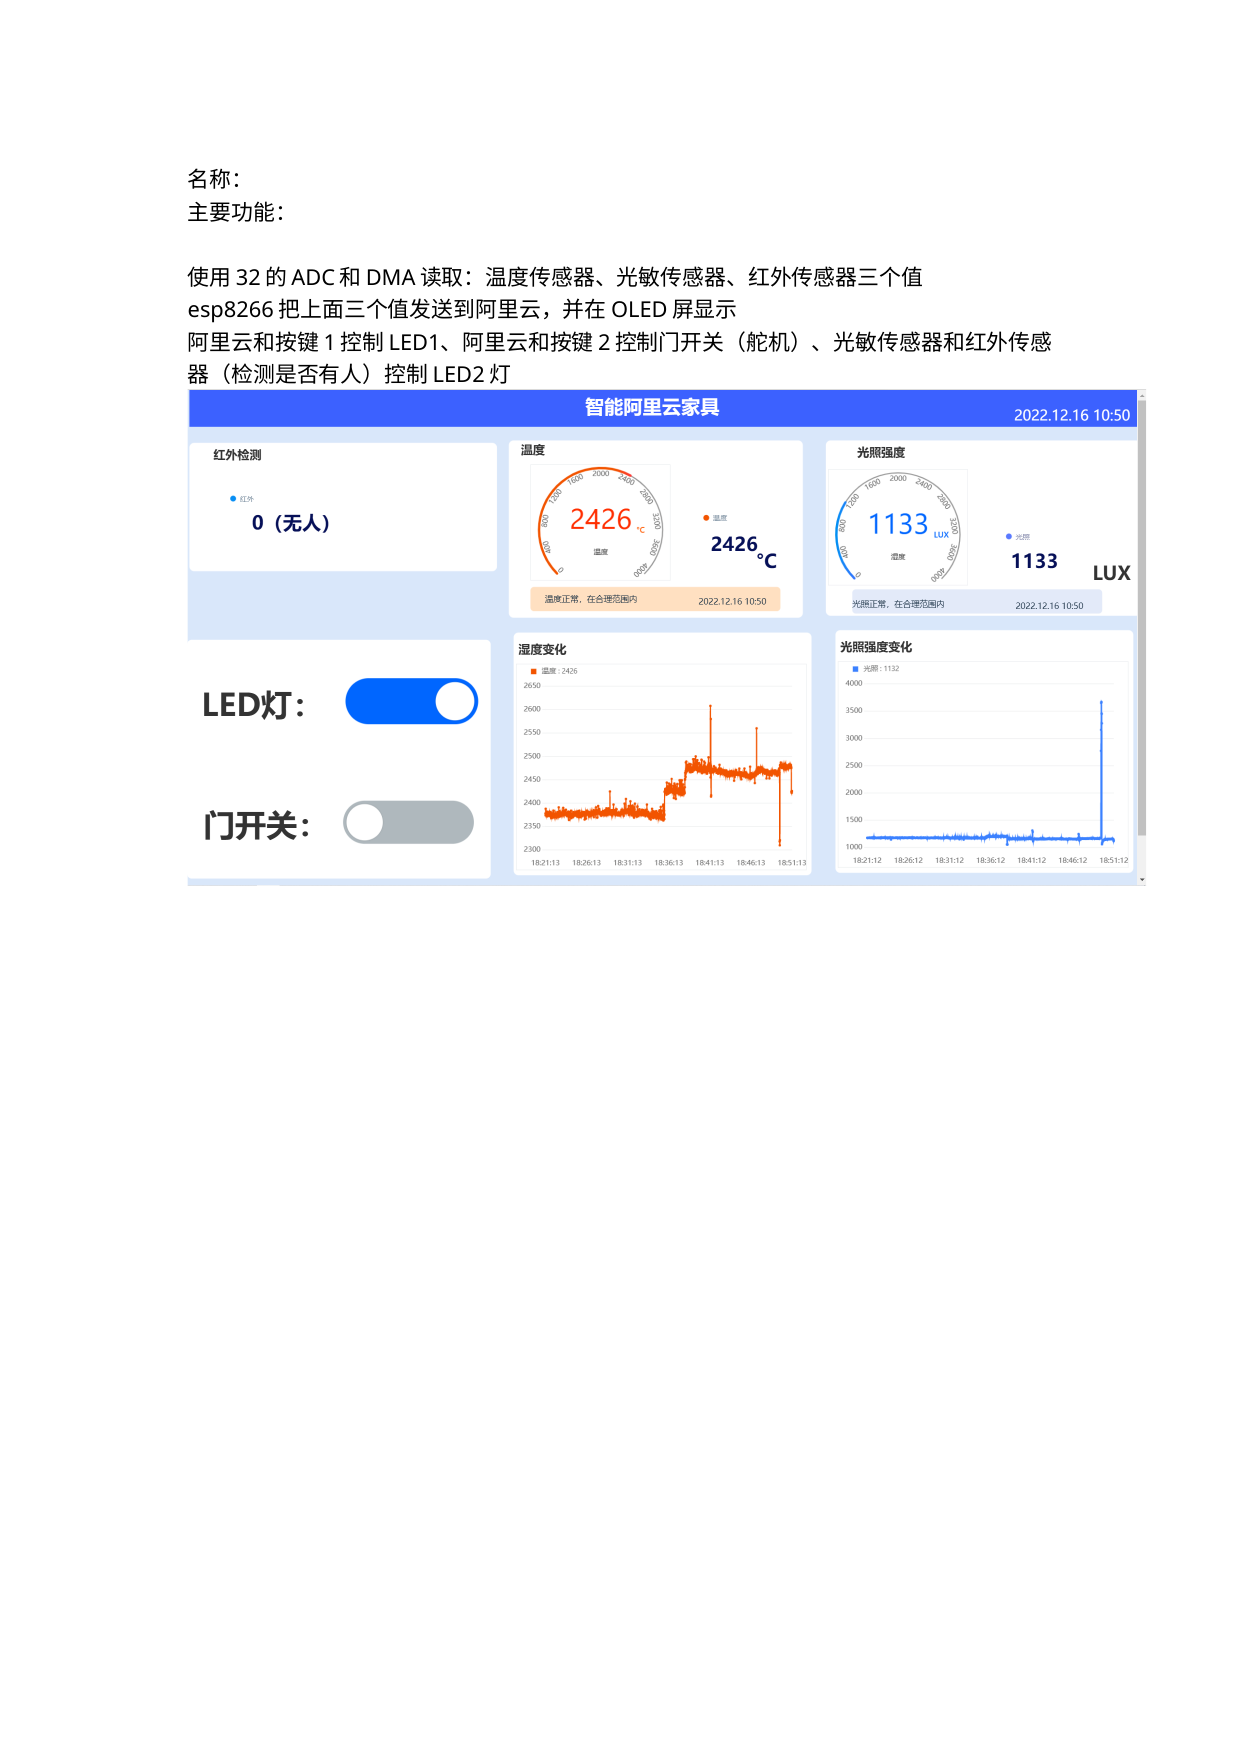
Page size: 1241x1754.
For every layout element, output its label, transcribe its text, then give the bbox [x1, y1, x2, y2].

text esp8266把上面三个值发送到阿里云，并在OLED屏显示 [187, 292, 1053, 324]
text 阿里云和按键1控制LED1、阿里云和按键2控制门开关（舵机）、光敏传感器和红外传感器（检测是否有人）控制LED2灯 [187, 324, 1053, 389]
text 使用32的ADC和DMA读取：温度传感器、光敏传感器、红外传感器三个值 [187, 259, 1053, 292]
text 主要功能： [187, 194, 1053, 227]
picture [187, 389, 1147, 886]
text 名称： [187, 162, 1053, 194]
